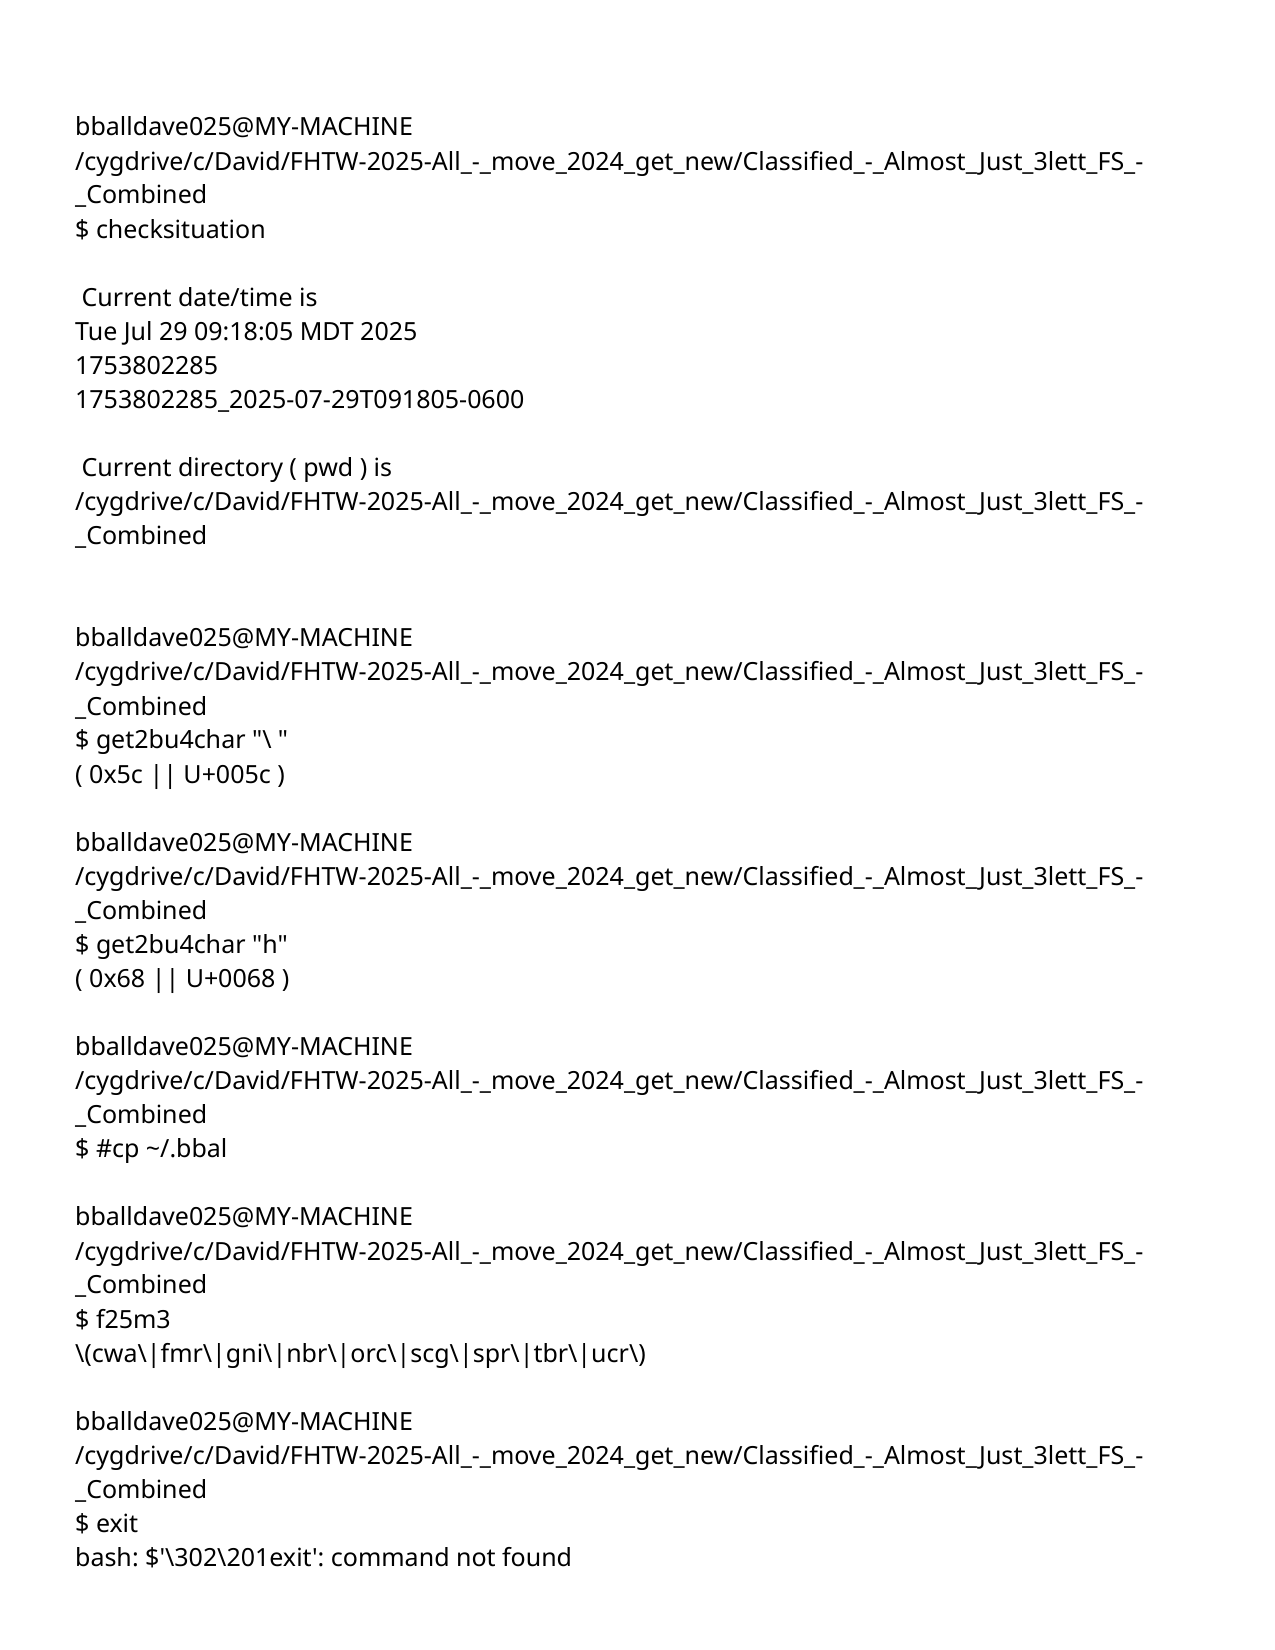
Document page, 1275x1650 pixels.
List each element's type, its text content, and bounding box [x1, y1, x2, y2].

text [75, 1403, 1200, 1506]
text \(cwa\|fmr\|gni\|nbr\|orc\|scg\|spr\|tbr\|ucr\) [75, 1335, 1200, 1369]
text Tue Jul 29 09:18:05 MDT 2025 [75, 313, 1200, 347]
text bballdave025@MY-MACHINE /cygdrive/c/David/FHTW-2025-All_-_move_2024_get_new/Classified_-_Almost_Just_3lett_FS_-_Combined [75, 109, 1200, 211]
text $ checksituation [75, 211, 1200, 245]
text $ f25m3 [75, 1301, 1200, 1335]
text ( 0x68 || U+0068 ) [75, 961, 1200, 995]
text 1753802285 [75, 347, 1200, 382]
text /cygdrive/c/David/FHTW-2025-All_-_move_2024_get_new/Classified_-_Almost_Just_3lett_FS_-_Combined [75, 484, 1200, 552]
text $ get2bu4char "h" [75, 927, 1200, 961]
text bballdave025@MY-MACHINE /cygdrive/c/David/FHTW-2025-All_-_move_2024_get_new/Classified_-_Almost_Just_3lett_FS_-_Combined [75, 1199, 1200, 1301]
text $ exit [75, 1506, 1200, 1540]
text Current directory ( pwd ) is [75, 450, 1200, 484]
text bash: $'\302\201exit': command not found [75, 1540, 1200, 1574]
text Current date/time is [75, 279, 1200, 313]
text 1753802285_2025-07-29T091805-0600 [75, 382, 1200, 416]
text bballdave025@MY-MACHINE /cygdrive/c/David/FHTW-2025-All_-_move_2024_get_new/Classified_-_Almost_Just_3lett_FS_-_Combined [75, 824, 1200, 927]
text bballdave025@MY-MACHINE /cygdrive/c/David/FHTW-2025-All_-_move_2024_get_new/Classified_-_Almost_Just_3lett_FS_-_Combined [75, 620, 1200, 722]
text bballdave025@MY-MACHINE /cygdrive/c/David/FHTW-2025-All_-_move_2024_get_new/Classified_-_Almost_Just_3lett_FS_-_Combined [75, 1029, 1200, 1131]
text ( 0x5c || U+005c ) [75, 756, 1200, 790]
text $ get2bu4char "\ " [75, 722, 1200, 756]
text $ #cp ~/.bbal [75, 1131, 1200, 1165]
